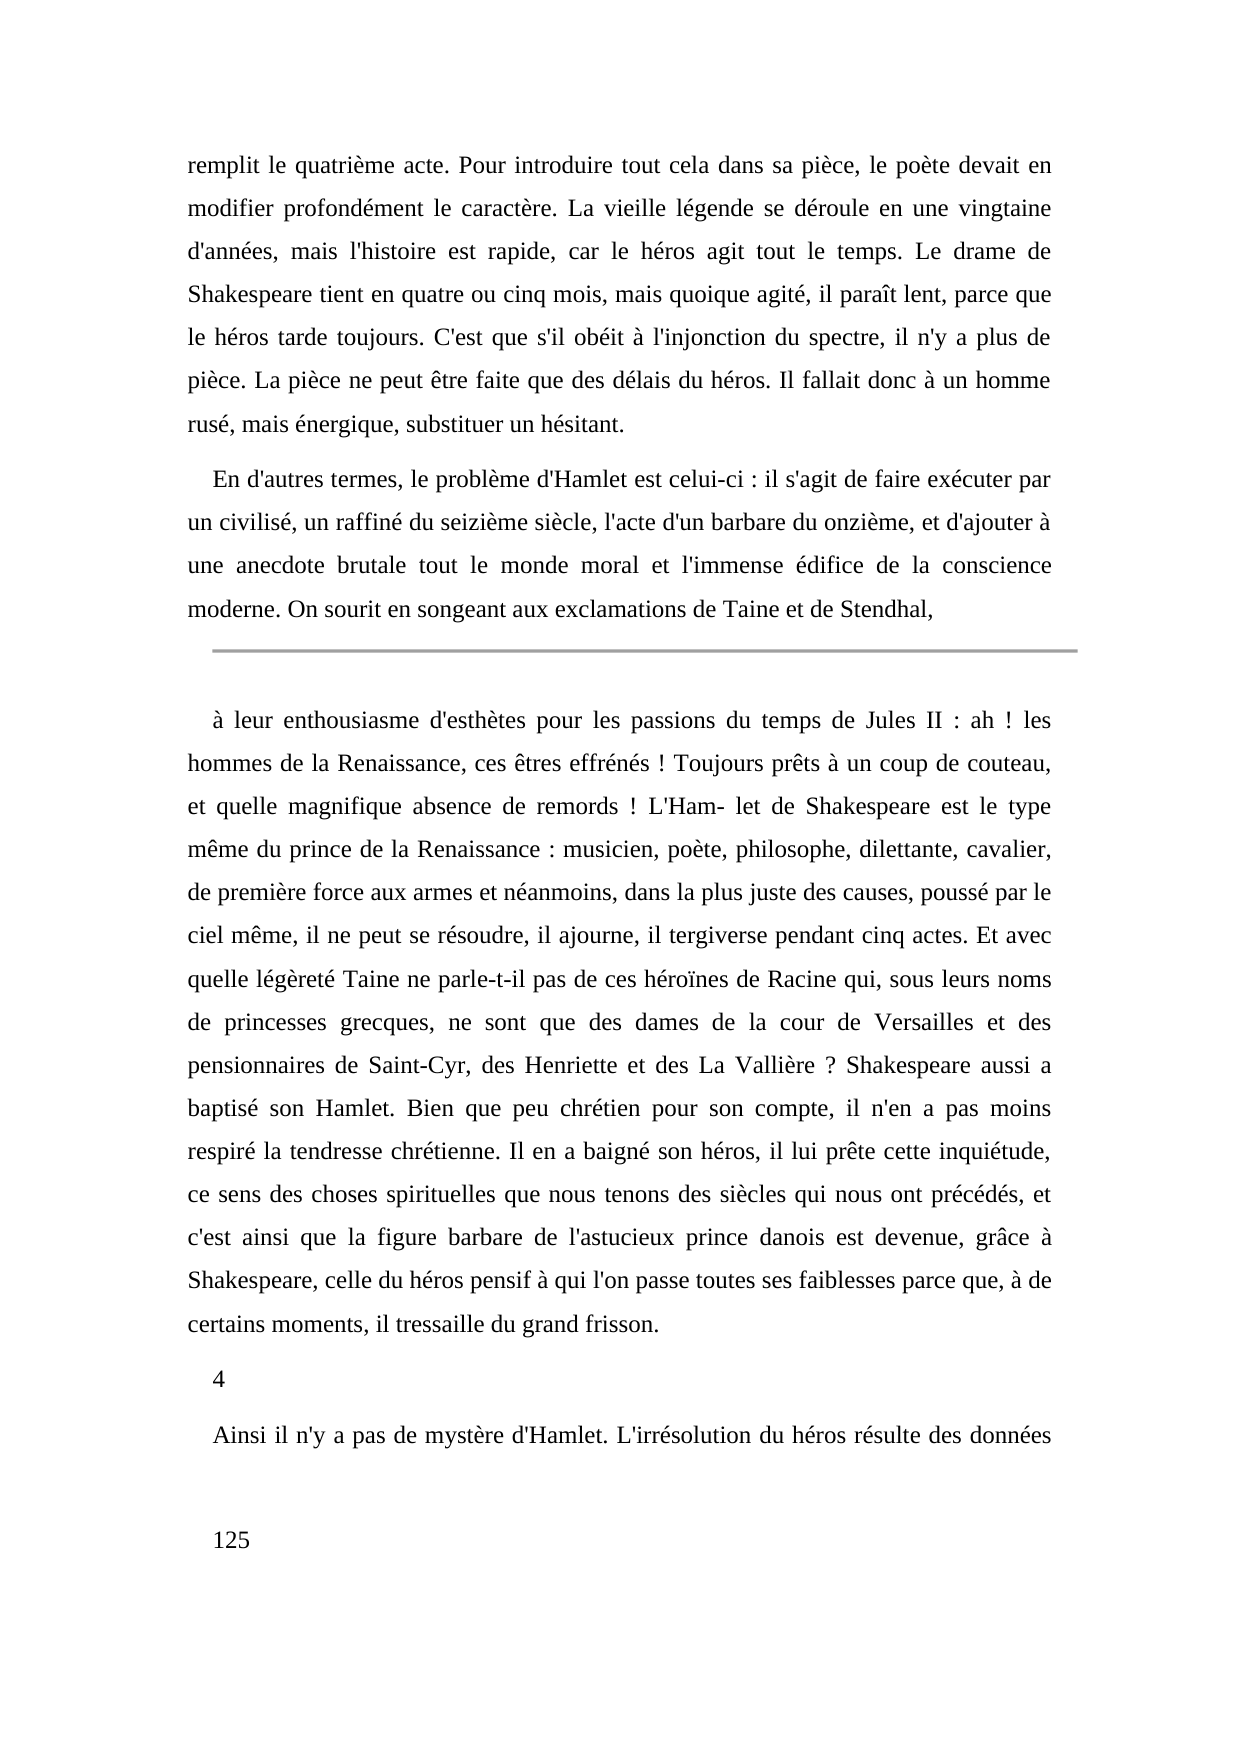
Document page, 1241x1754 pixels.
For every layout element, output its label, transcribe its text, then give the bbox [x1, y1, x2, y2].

text à leur enthousiasme d'esthètes pour les passions du temps de Jules II : ah ! les hommes de la Renaissance, ces êtres effrénés ! Toujours prêts à un coup de couteau, et quelle magnifique absence de remords ! L'Ham- let de Shakespeare est le type même du prince de la Renaissance : musicien, poète, philosophe, dilettante, cavalier, de première force aux armes et néanmoins, dans la plus juste des causes, poussé par le ciel même, il ne peut se résoudre, il ajourne, il tergiverse pendant cinq actes. Et avec quelle légèreté Taine ne parle-t-il pas de ces héroïnes de Racine qui, sous leurs noms de princesses grecques, ne sont que des dames de la cour de Versailles et des pensionnaires de Saint-Cyr, des Henriette et des La Vallière ? Shakespeare aussi a baptisé son Hamlet. Bien que peu chrétien pour son compte, il n'en a pas moins respiré la tendresse chrétienne. Il en a baigné son héros, il lui prête cette inquiétude, ce sens des choses spirituelles que nous tenons des siècles qui nous ont précédés, et c'est ainsi que la figure barbare de l'astucieux prince danois est devenue, grâce à Shakespeare, celle du héros pensif à qui l'on passe toutes ses faiblesses parce que, à de certains moments, il tressaille du grand frisson. [187, 705, 1053, 1337]
text En d'autres termes, le problème d'Hamlet est celui-ci : il s'agit de faire exécuter par un civilisé, un raffiné du seizième siècle, l'acte d'un barbare du onzième, et d'ajouter à une anecdote brutale tout le monde moral et l'immense édifice de la conscience moderne. On sourit en songeant aux exclamations de Taine et de Stendhal, [187, 464, 1053, 622]
text 4 [187, 1364, 1053, 1393]
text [187, 1420, 1053, 1449]
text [187, 150, 1053, 437]
